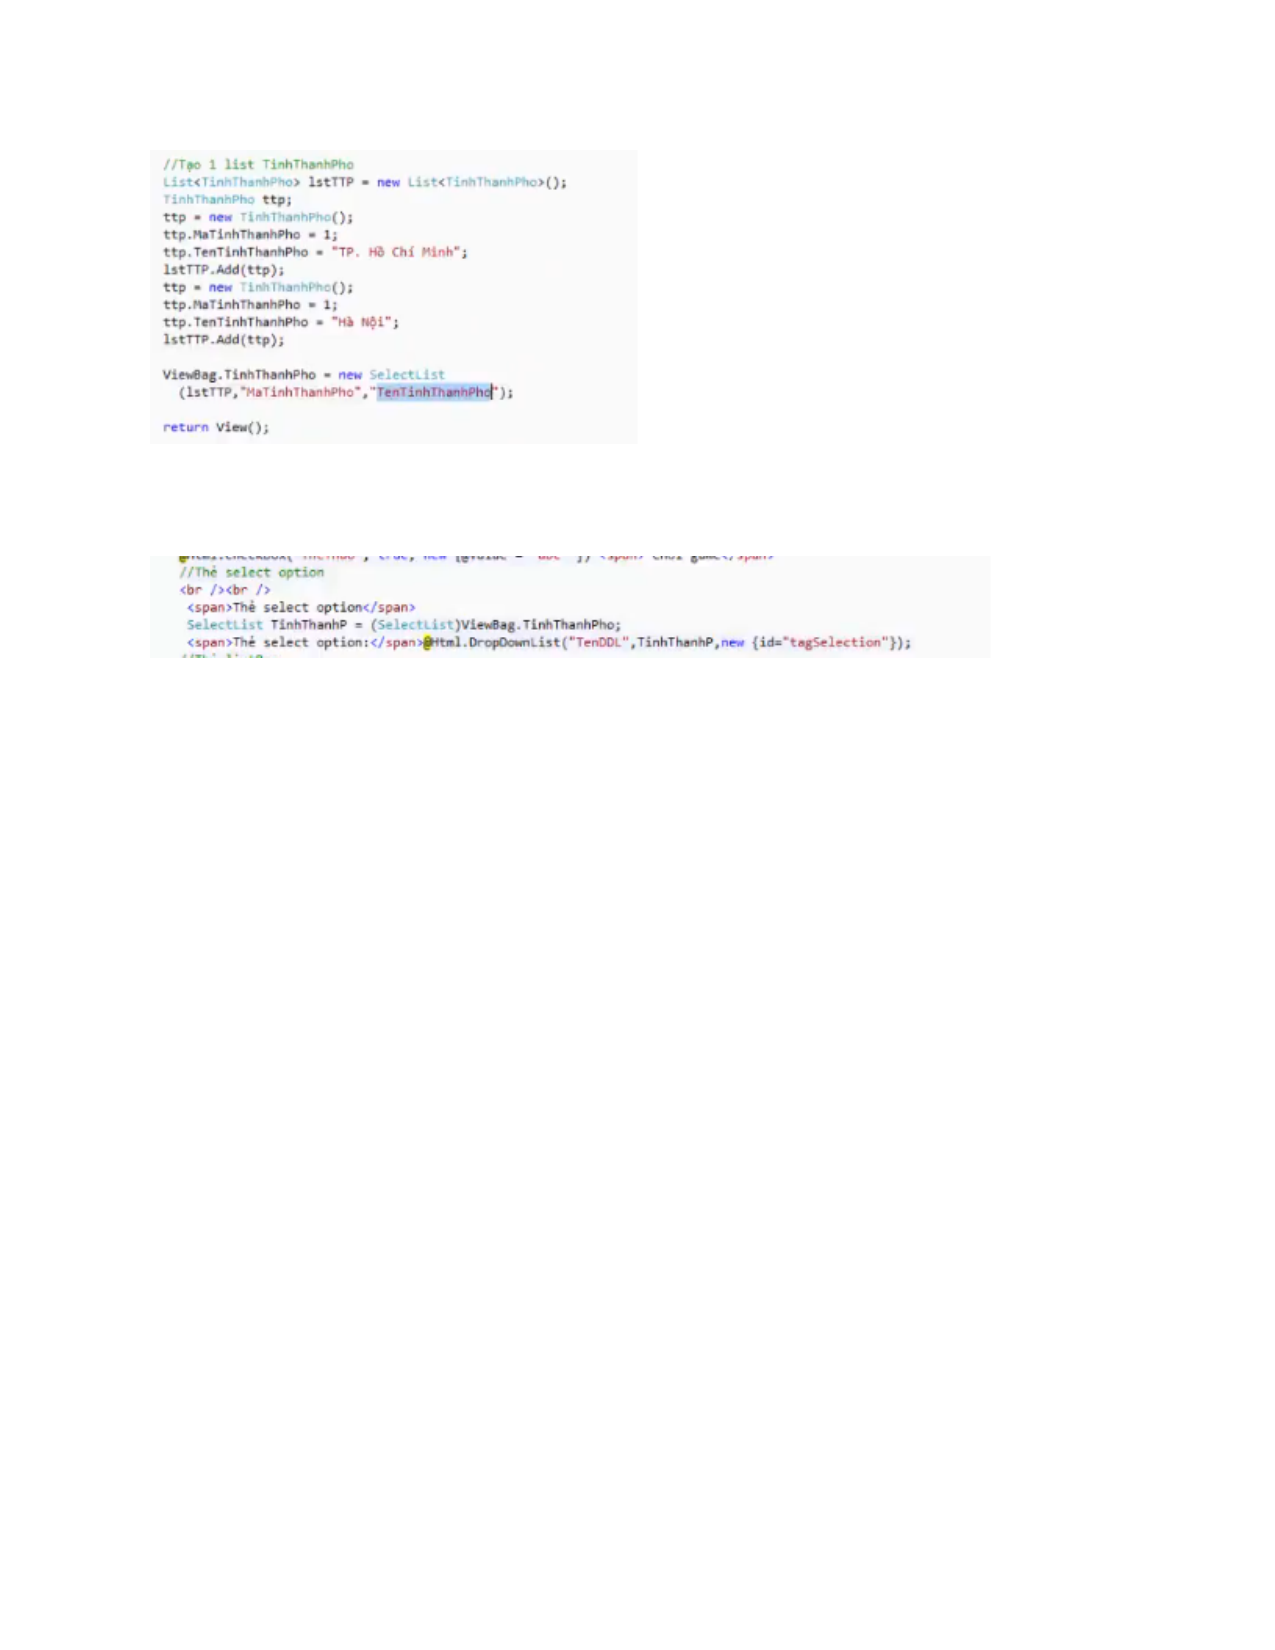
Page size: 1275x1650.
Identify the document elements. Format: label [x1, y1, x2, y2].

picture [150, 150, 638, 444]
picture [150, 556, 991, 658]
